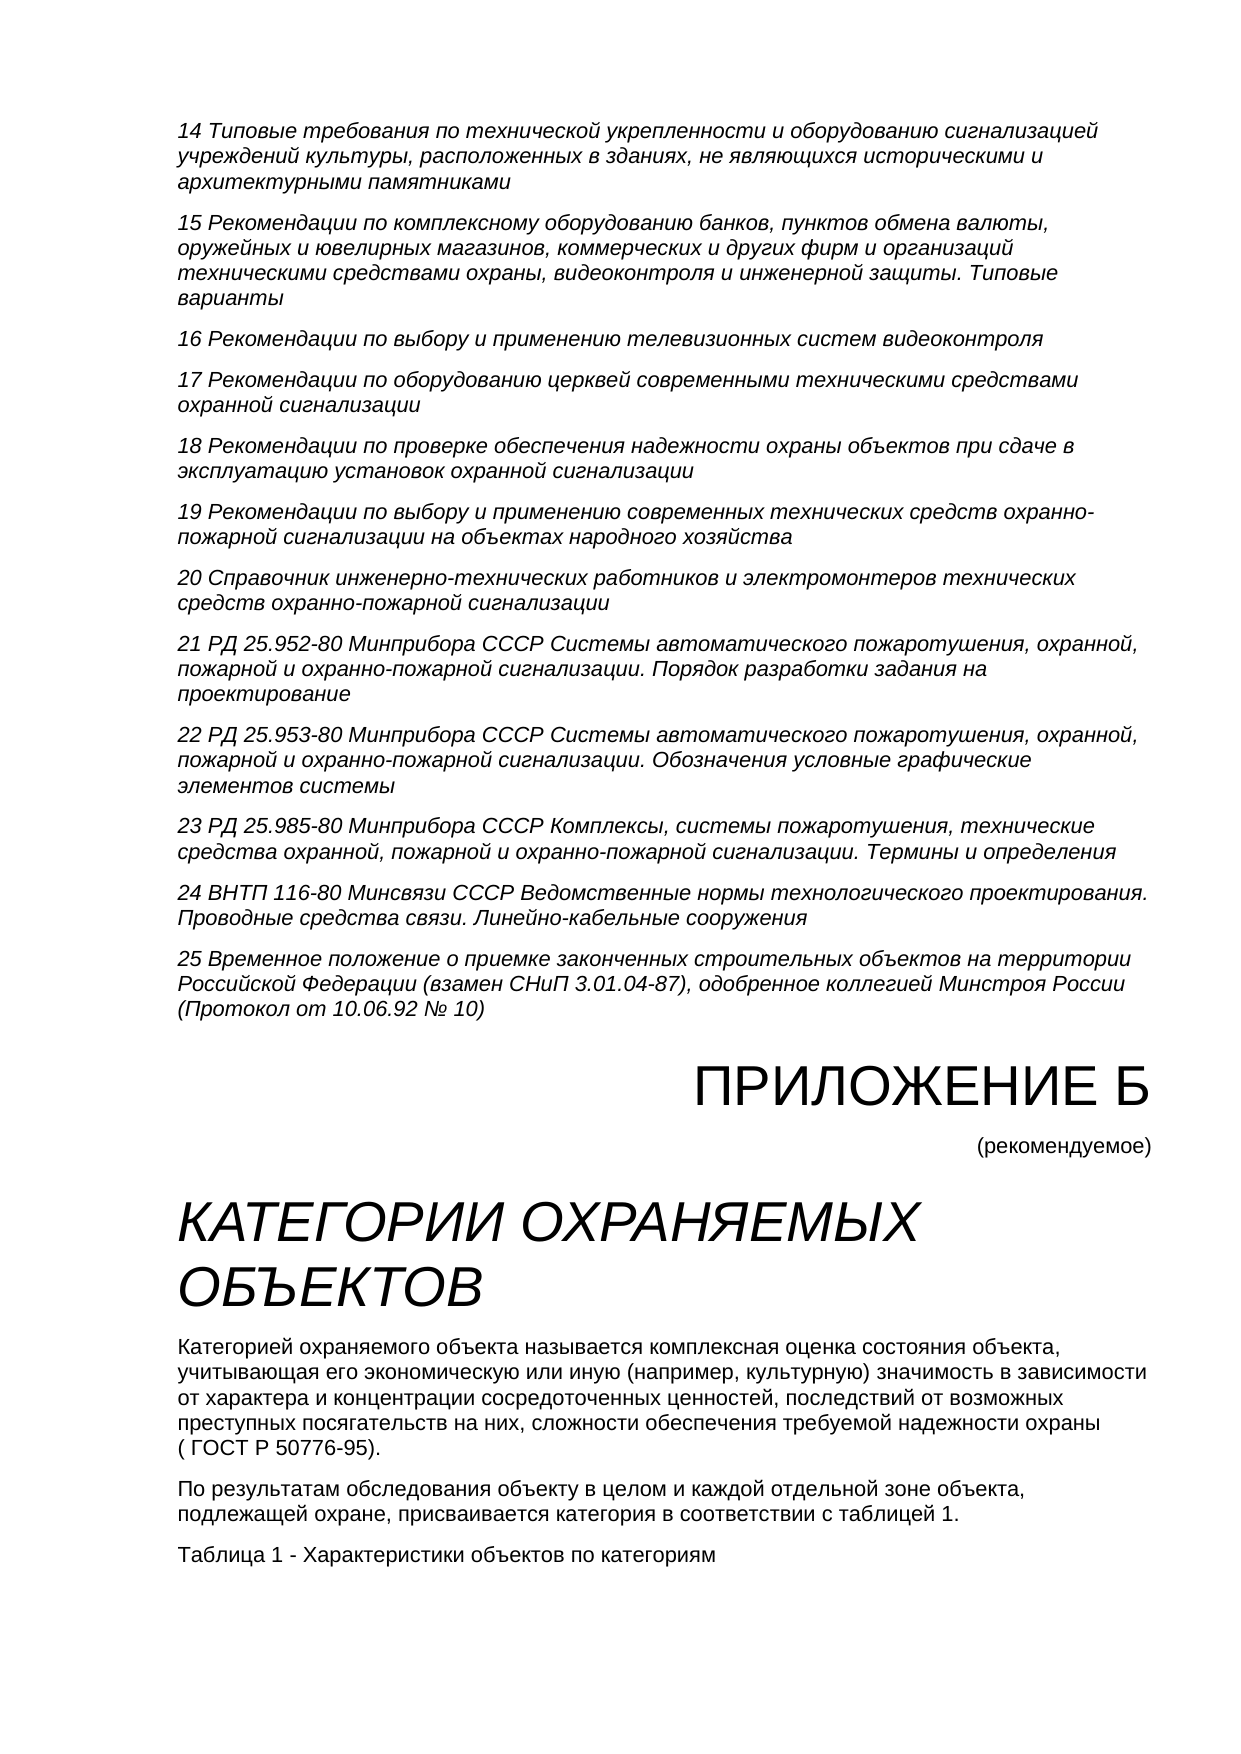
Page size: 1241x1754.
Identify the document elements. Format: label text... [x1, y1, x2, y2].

text 23 РД 25.985-80 Минприбора СССР Комплексы, системы пожаротушения, технические средства охранной, пожарной и охранно-пожарной сигнализации. Термины и определения [177, 813, 1152, 864]
text 17 Рекомендации по оборудованию церквей современными техническими средствами охранной сигнализации [177, 367, 1152, 417]
text 25 Временное положение о приемке законченных строительных объектов на территории Российской Федерации (взамен СНиП 3.01.04-87), одобренное коллегией Минстроя России (Протокол от 10.06.92 № 10) [177, 945, 1152, 1021]
text Таблица 1 - Характеристики объектов по категориям [177, 1542, 1152, 1567]
text 24 ВНТП 116-80 Минсвязи СССР Ведомственные нормы технологического проектирования. Проводные средства связи. Линейно-кабельные сооружения [177, 879, 1152, 930]
text 15 Рекомендации по комплексному оборудованию банков, пунктов обмена валюты, оружейных и ювелирных магазинов, коммерческих и других фирм и организаций техническими средствами охраны, видеоконтроля и инженерной защиты. Типовые варианты [177, 209, 1152, 310]
text КАТЕГОРИИ ОХРАНЯЕМЫХ ОБЪЕКТОВ [177, 1189, 1152, 1318]
text 18 Рекомендации по проверке обеспечения надежности охраны объектов при сдаче в эксплуатацию установок охранной сигнализации [177, 433, 1152, 483]
text 16 Рекомендации по выбору и применению телевизионных систем видеоконтроля [177, 326, 1152, 351]
text 21 РД 25.952-80 Минприбора СССР Системы автоматического пожаротушения, охранной, пожарной и охранно-пожарной сигнализации. Порядок разработки задания на проектирование [177, 631, 1152, 706]
text 20 Справочник инженерно-технических работников и электромонтеров технических средств охранно-пожарной сигнализации [177, 565, 1152, 615]
text 14 Типовые требования по технической укрепленности и оборудованию сигнализацией учреждений культуры, расположенных в зданиях, не являющихся историческими и архитектурными памятниками [177, 118, 1152, 194]
text 19 Рекомендации по выбору и применению современных технических средств охранно-пожарной сигнализации на объектах народного хозяйства [177, 499, 1152, 549]
text 22 РД 25.953-80 Минприбора СССР Системы автоматического пожаротушения, охранной, пожарной и охранно-пожарной сигнализации. Обозначения условные графические элементов системы [177, 722, 1152, 798]
text (рекомендуемое) [177, 1133, 1152, 1158]
text По результатам обследования объекту в целом и каждой отдельной зоне объекта, подлежащей охране, присваивается категория в соответствии с таблицей 1. [177, 1476, 1152, 1526]
text ПРИЛОЖЕНИЕ Б [177, 1052, 1152, 1117]
text Категорией охраняемого объекта называется комплексная оценка состояния объекта, учитывающая его экономическую или иную (например, культурную) значимость в зависимости от характера и концентрации сосредоточенных ценностей, последствий от возможных преступных посягательств на них, сложности обеспечения требуемой надежности охраны ( ГОСТ Р 50776-95). [177, 1334, 1152, 1460]
